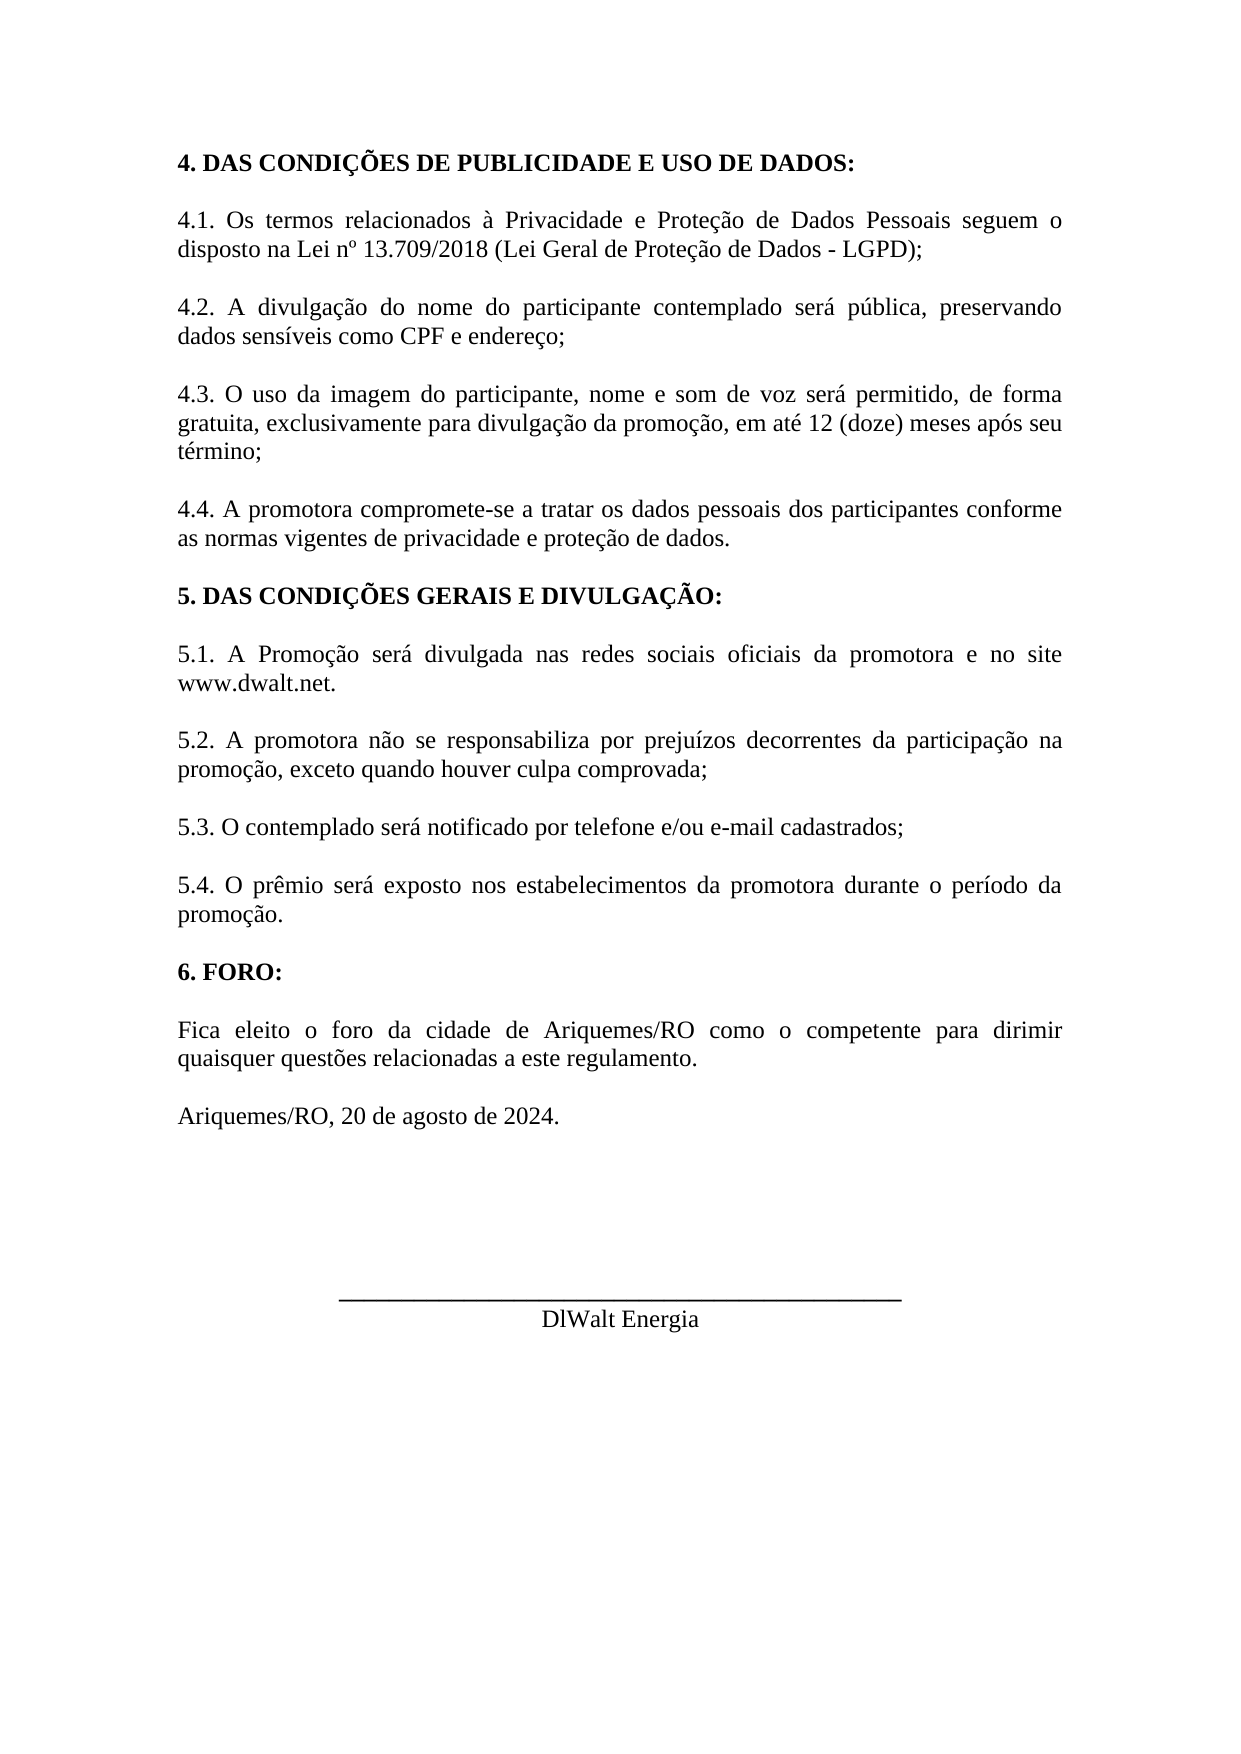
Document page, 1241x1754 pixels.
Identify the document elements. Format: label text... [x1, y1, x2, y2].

text 4.4. A promotora compromete-se a tratar os dados pessoais dos participantes conforme as normas vigentes de privacidade e proteção de dados. [177, 494, 1063, 552]
text 4.3. O uso da imagem do participante, nome e som de voz será permitido, de forma gratuita, exclusivamente para divulgação da promoção, em até 12 (doze) meses após seu término; [177, 379, 1063, 465]
text Ariquemes/RO, 20 de agosto de 2024. [177, 1101, 1063, 1130]
text 4.2. A divulgação do nome do participante contemplado será pública, preservando dados sensíveis como CPF e endereço; [177, 292, 1063, 350]
text 4. DAS CONDIÇÕES DE PUBLICIDADE E USO DE DADOS: [177, 148, 1063, 176]
text _____________________________________________ DlWalt Energia [177, 1275, 1063, 1333]
text 6. FORO: [177, 957, 1063, 986]
text 5.1. A Promoção será divulgada nas redes sociais oficiais da promotora e no site www.dwalt.net. [177, 639, 1063, 696]
text 5.2. A promotora não se responsabiliza por prejuízos decorrentes da participação na promoção, exceto quando houver culpa comprovada; [177, 726, 1063, 783]
text 5.4. O prêmio será exposto nos estabelecimentos da promotora durante o período da promoção. [177, 870, 1063, 928]
text 5. DAS CONDIÇÕES GERAIS E DIVULGAÇÃO: [177, 581, 1063, 610]
text 5.3. O contemplado será notificado por telefone e/ou e-mail cadastrados; [177, 812, 1063, 841]
text 4.1. Os termos relacionados à Privacidade e Proteção de Dados Pessoais seguem o disposto na Lei nº 13.709/2018 (Lei Geral de Proteção de Dados - LGPD); [177, 206, 1063, 263]
text Fica eleito o foro da cidade de Ariquemes/RO como o competente para dirimir quaisquer questões relacionadas a este regulamento. [177, 1015, 1063, 1072]
